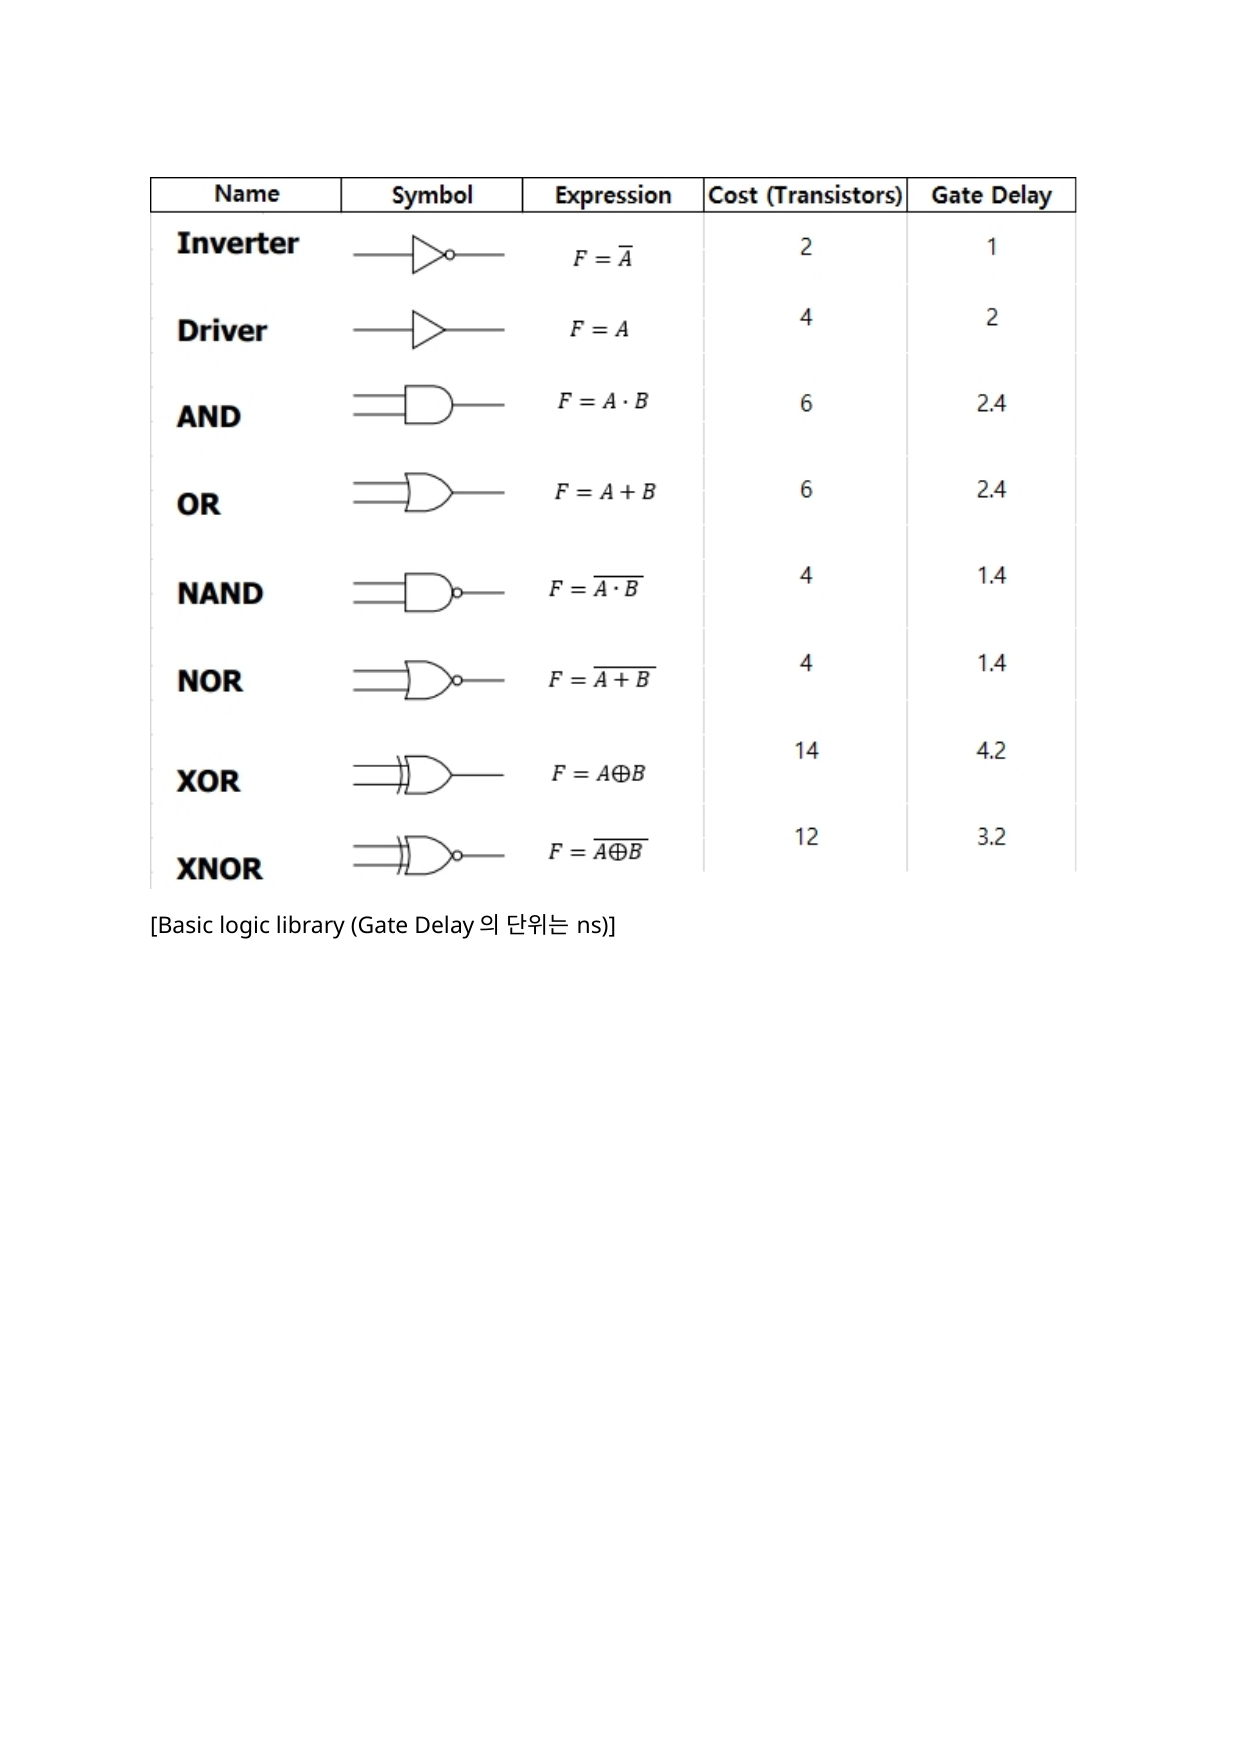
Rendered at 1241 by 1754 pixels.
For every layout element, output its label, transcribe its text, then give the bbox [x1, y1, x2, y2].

text [Basic logic library (Gate Delay의 단위는 ns)] [150, 907, 1090, 940]
picture [150, 177, 1077, 889]
